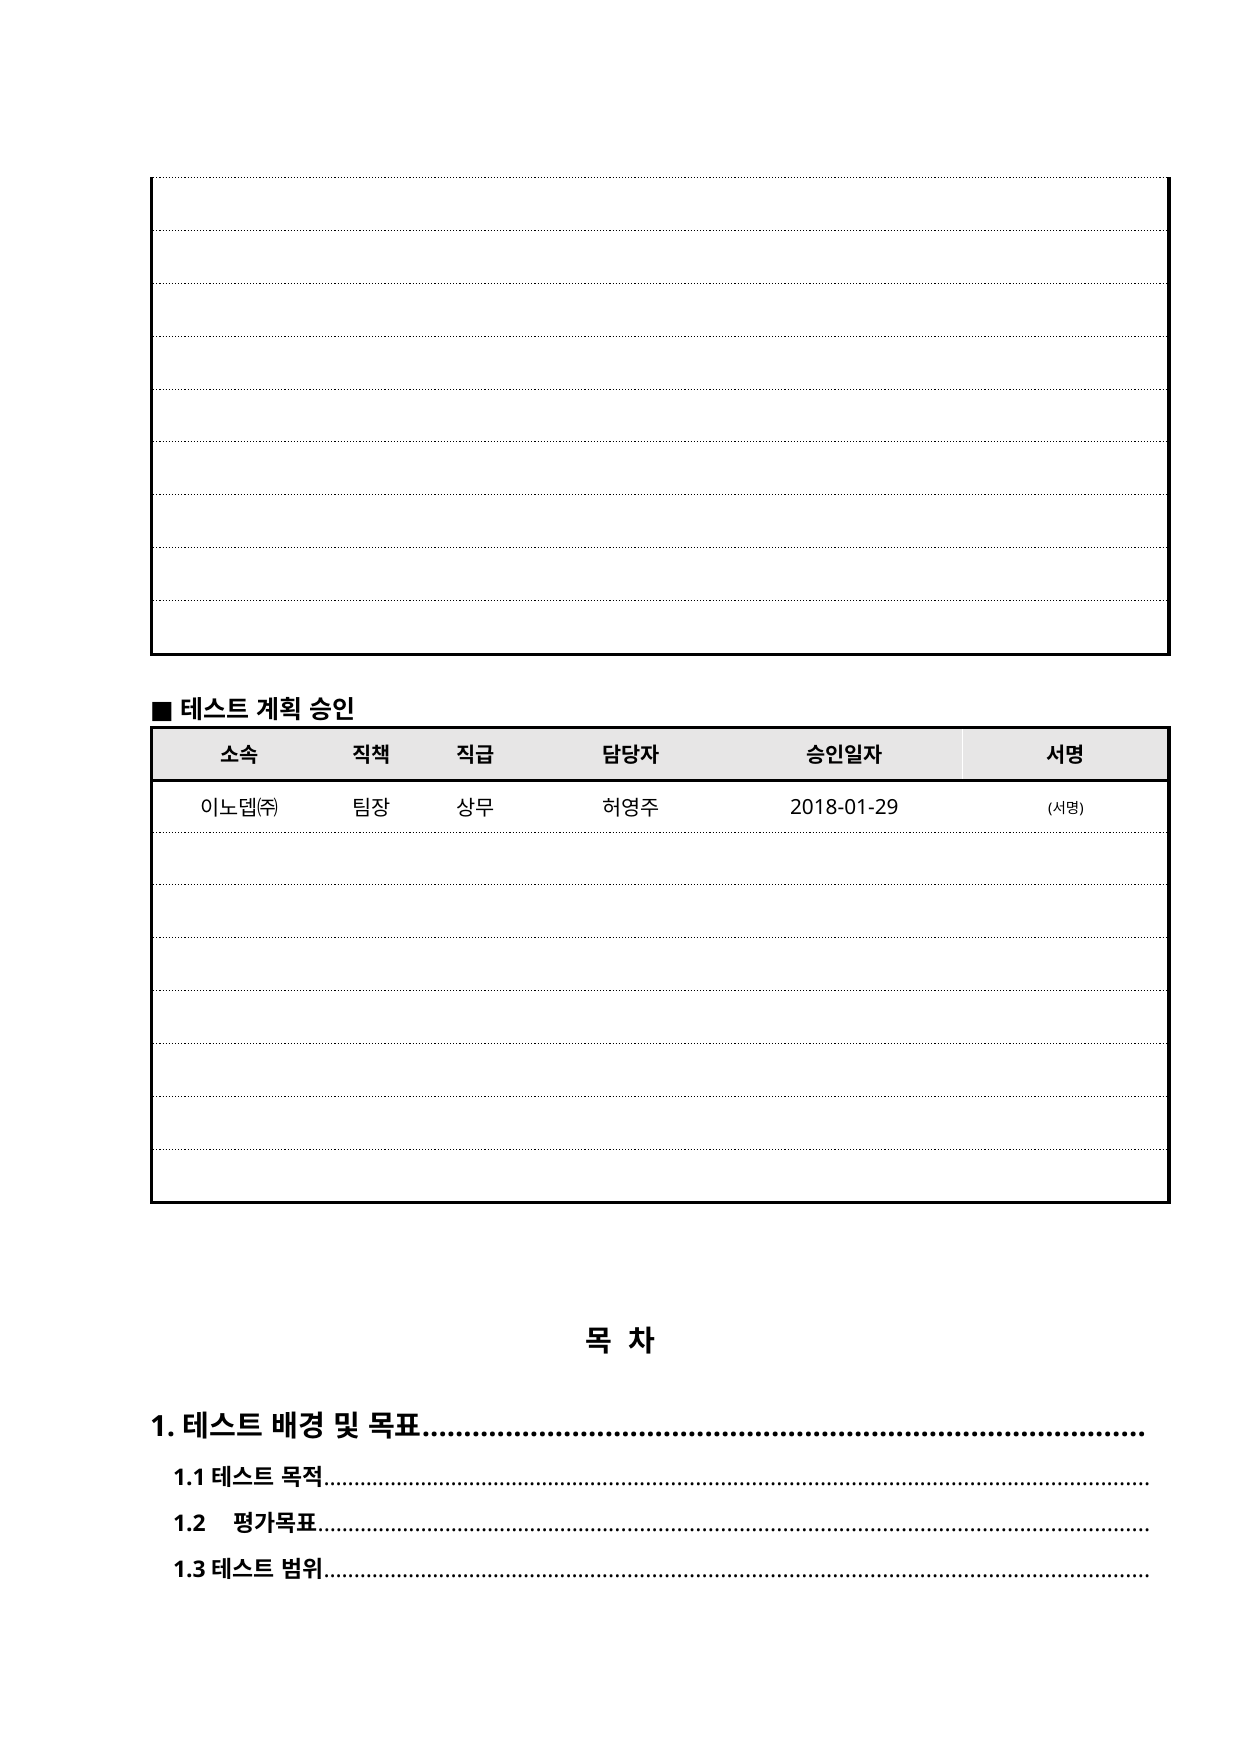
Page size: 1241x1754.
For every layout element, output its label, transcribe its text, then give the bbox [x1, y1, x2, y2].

table_cell [254, 389, 401, 441]
table_cell [416, 937, 535, 990]
table_cell [564, 600, 903, 652]
table_cell [903, 494, 1021, 547]
table_cell [726, 1096, 962, 1148]
table_header 직급 [416, 729, 535, 779]
table_cell [153, 884, 327, 937]
table_cell [401, 494, 563, 547]
table_cell [401, 389, 563, 441]
table_cell [564, 547, 903, 600]
table_cell [153, 600, 254, 652]
table_cell 팀장 [327, 782, 416, 832]
table_cell [254, 494, 401, 547]
table_cell [327, 884, 416, 937]
table_cell [153, 494, 254, 547]
table_cell [416, 1043, 535, 1096]
table_cell [535, 937, 726, 990]
table_cell [401, 336, 563, 388]
table_cell [963, 937, 1167, 990]
table_cell [963, 832, 1167, 884]
table_cell [726, 937, 962, 990]
table_cell [903, 600, 1021, 652]
table_cell [327, 1043, 416, 1096]
table_cell [1021, 600, 1167, 652]
table_cell [903, 283, 1021, 336]
table_cell [726, 1149, 962, 1201]
table_cell [153, 283, 254, 336]
table_cell [564, 441, 903, 494]
table_cell [1021, 494, 1167, 547]
table_cell [535, 884, 726, 937]
table_header 서명 [963, 729, 1167, 779]
table_cell [327, 1149, 416, 1201]
table_cell [254, 336, 401, 388]
table_cell [153, 832, 327, 884]
table_cell [153, 230, 254, 283]
text 1. 테스트 배경 및 목표 4 [150, 1402, 1090, 1445]
table_cell [416, 1149, 535, 1201]
table_cell [401, 177, 563, 230]
table_cell [903, 547, 1021, 600]
table_cell [535, 990, 726, 1043]
table_header 직책 [327, 729, 416, 779]
table_cell 허영주 [535, 782, 726, 832]
text 1.2 평가목표 4 [173, 1505, 1090, 1538]
table_cell [726, 1043, 962, 1096]
table_cell [564, 389, 903, 441]
table_cell [1021, 177, 1167, 230]
table_cell [153, 389, 254, 441]
table_cell [401, 283, 563, 336]
table_cell [153, 1043, 327, 1096]
table_cell [1021, 230, 1167, 283]
table_cell [401, 547, 563, 600]
table_cell [564, 177, 903, 230]
table_cell [903, 336, 1021, 388]
table_cell [327, 1096, 416, 1148]
table_cell [535, 1149, 726, 1201]
table_cell [726, 832, 962, 884]
table_cell [153, 177, 254, 230]
table_cell [254, 547, 401, 600]
text 목 차 [150, 1318, 1090, 1360]
table_cell [1021, 336, 1167, 388]
table_cell [254, 283, 401, 336]
table_cell [1021, 389, 1167, 441]
table_cell 2018-01-29 [726, 782, 962, 832]
table_cell [153, 990, 327, 1043]
table_cell [254, 230, 401, 283]
table_cell [726, 884, 962, 937]
table_cell [254, 441, 401, 494]
table_cell [153, 441, 254, 494]
text ■ 테스트 계획 승인 [150, 690, 1090, 726]
table_cell [401, 441, 563, 494]
table_cell [1021, 547, 1167, 600]
table_cell [254, 177, 401, 230]
table_cell [903, 389, 1021, 441]
table_cell [401, 230, 563, 283]
table_cell [535, 1096, 726, 1148]
table_cell [963, 1043, 1167, 1096]
table_cell [564, 336, 903, 388]
table_cell [416, 832, 535, 884]
table_cell 상무 [416, 782, 535, 832]
table_cell [153, 336, 254, 388]
table_cell [327, 832, 416, 884]
table_cell [254, 600, 401, 652]
table_header 승인일자 [726, 729, 962, 779]
table_cell [153, 1149, 327, 1201]
table_cell [416, 1096, 535, 1148]
table_cell [903, 441, 1021, 494]
table_cell [1021, 441, 1167, 494]
table_cell [401, 600, 563, 652]
table_cell (서명) [963, 782, 1167, 832]
table_cell [963, 990, 1167, 1043]
table_cell [963, 1149, 1167, 1201]
table_cell [1021, 283, 1167, 336]
table_cell [327, 937, 416, 990]
table_cell [327, 990, 416, 1043]
table_cell [726, 990, 962, 1043]
table_cell [903, 177, 1021, 230]
table_cell [416, 990, 535, 1043]
table_cell [564, 494, 903, 547]
table_cell [963, 1096, 1167, 1148]
table_cell 이노뎁㈜ [153, 782, 327, 832]
table_cell [153, 937, 327, 990]
table_cell [963, 884, 1167, 937]
table_header 소속 [153, 729, 327, 779]
table_header 담당자 [535, 729, 726, 779]
table_cell [535, 832, 726, 884]
table_cell [153, 1096, 327, 1148]
text 1.3 테스트 범위 4 [173, 1551, 1090, 1584]
table_cell [564, 283, 903, 336]
table_cell [564, 230, 903, 283]
table_cell [416, 884, 535, 937]
table_cell [153, 547, 254, 600]
table_cell [903, 230, 1021, 283]
text 1.1 테스트 목적 4 [173, 1458, 1090, 1492]
table_cell [535, 1043, 726, 1096]
